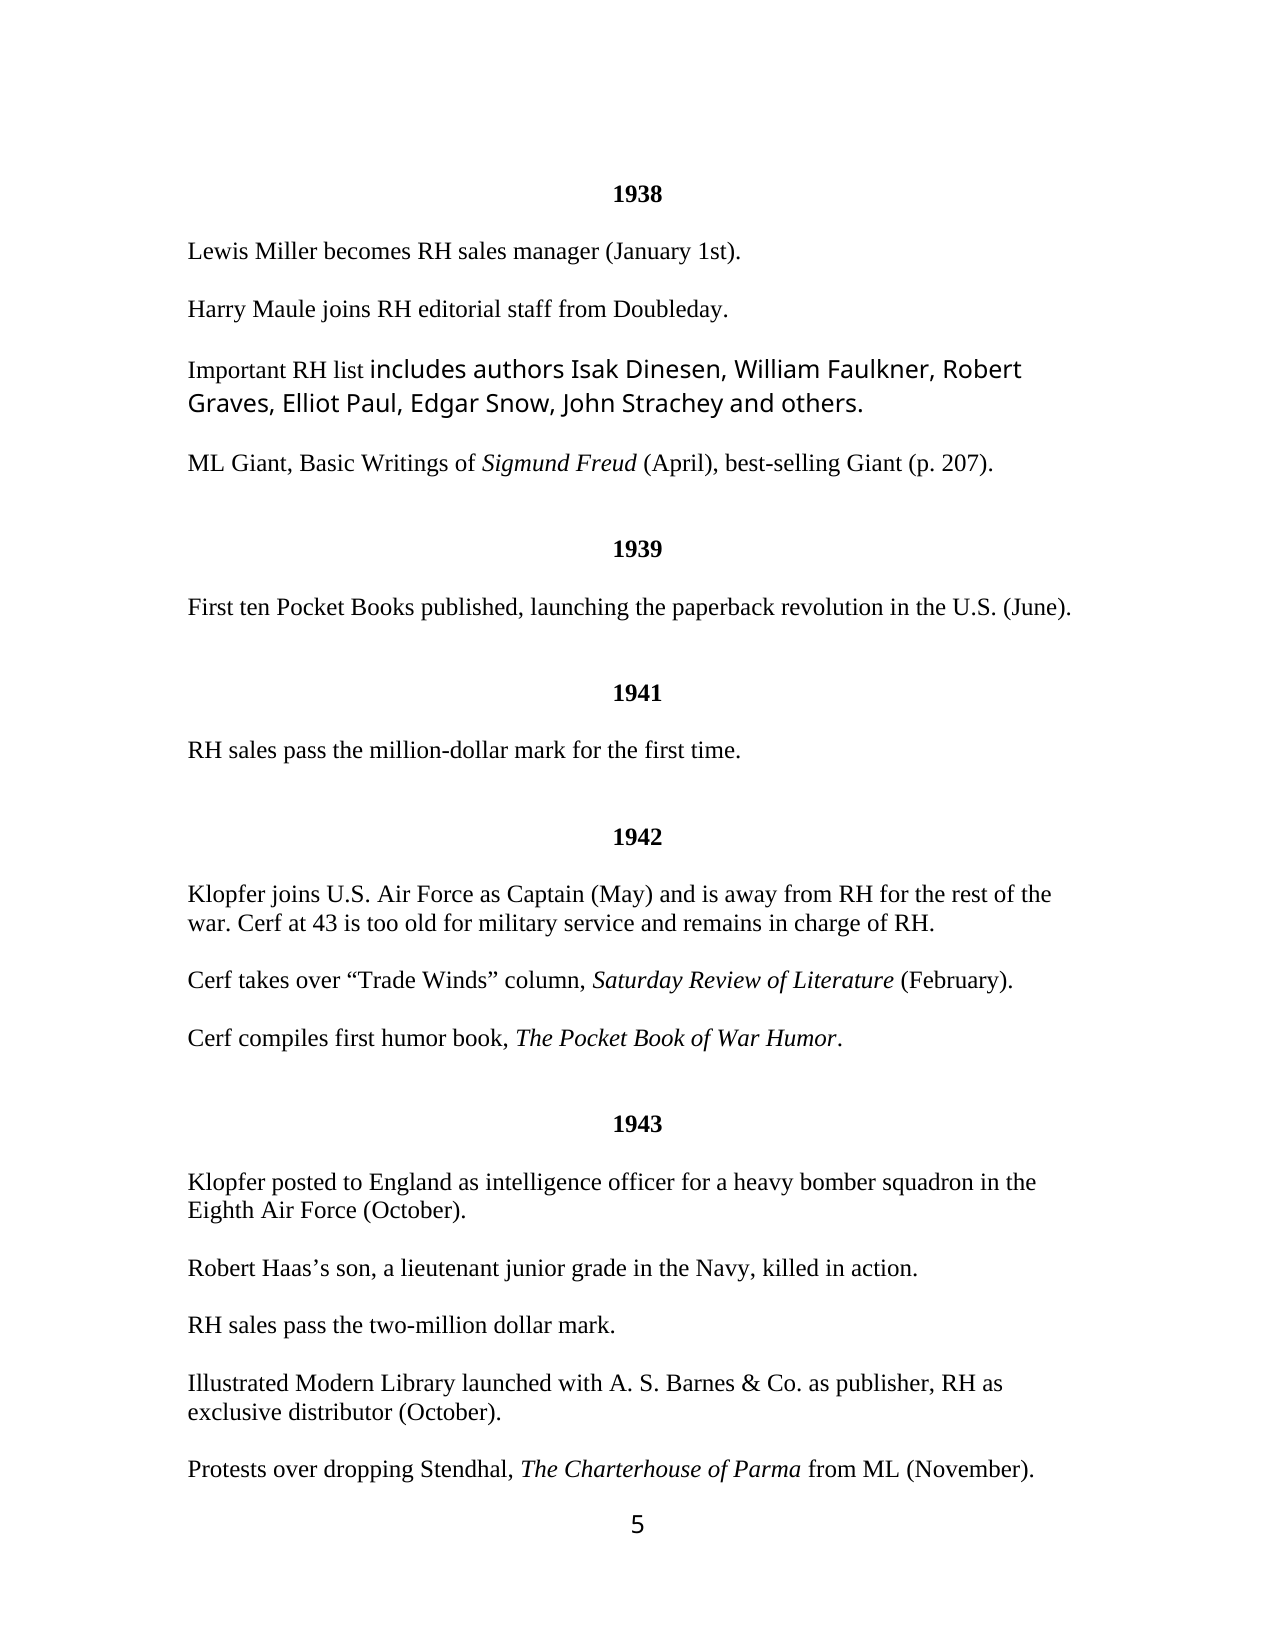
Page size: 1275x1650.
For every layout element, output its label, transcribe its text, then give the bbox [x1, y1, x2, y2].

text RH sales pass the two-million dollar mark. [187, 1310, 1087, 1339]
text Robert Haas’s son, a lieutenant junior grade in the Navy, killed in action. [187, 1253, 1087, 1282]
text Harry Maule joins RH editorial staff from Doubleday. [187, 294, 1087, 322]
text Cerf compiles first humor book, The Pocket Book of War Humor. [187, 1023, 1087, 1052]
text 1941 [187, 678, 1087, 707]
text Klopfer posted to England as intelligence officer for a heavy bomber squadron in the Eighth Air Force (October). [187, 1167, 1087, 1224]
text ML Giant, Basic Writings of Sigmund Freud (April), best-selling Giant (p. 207). [187, 448, 1087, 477]
text 1938 [187, 179, 1087, 207]
text 1942 [187, 822, 1087, 850]
text 1939 [187, 534, 1087, 563]
text Lewis Miller becomes RH sales manager (January 1st). [187, 236, 1087, 265]
text 1943 [187, 1109, 1087, 1138]
text RH sales pass the million-dollar mark for the first time. [187, 735, 1087, 764]
text First ten Pocket Books published, launching the paperback revolution in the U.S. (June). [187, 592, 1087, 620]
text Illustrated Modern Library launched with A. S. Barnes & Co. as publisher, RH as exclusive distributor (October). [187, 1368, 1087, 1425]
text Cerf takes over “Trade Winds” column, Saturday Review of Literature (February). [187, 965, 1087, 994]
text Klopfer joins U.S. Air Force as Captain (May) and is away from RH for the rest of the war. Cerf at 43 is too old for military service and remains in charge of RH. [187, 879, 1087, 937]
text Important RH list includes authors Isak Dinesen, William Faulkner, Robert Graves, Elliot Paul, Edgar Snow, John Strachey and others. [187, 351, 1087, 419]
text Protests over dropping Stendhal, The Charterhouse of Parma from ML (November). [187, 1454, 1087, 1483]
